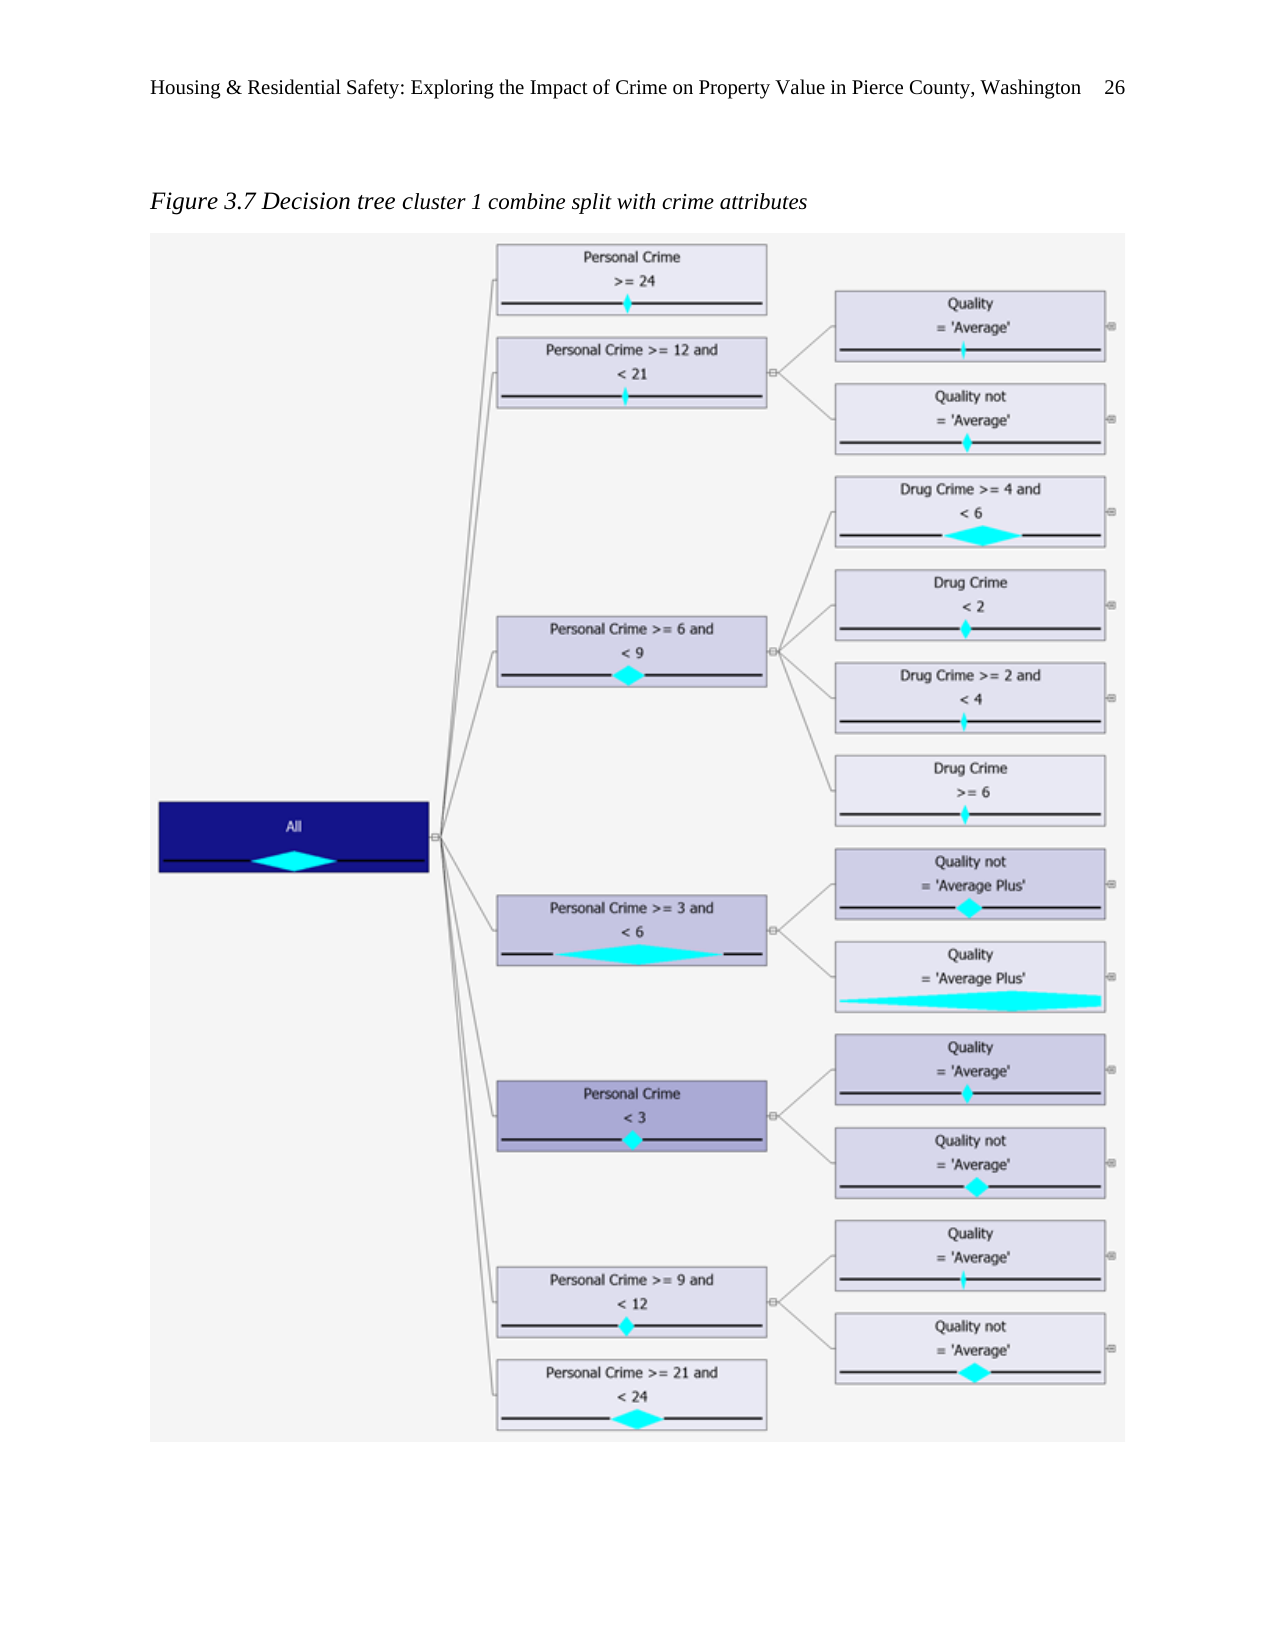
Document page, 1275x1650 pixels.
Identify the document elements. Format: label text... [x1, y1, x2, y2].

text Figure 3.7 Decision tree cluster 1 combine split with crime attributes [150, 186, 1125, 214]
picture [150, 233, 1125, 1442]
